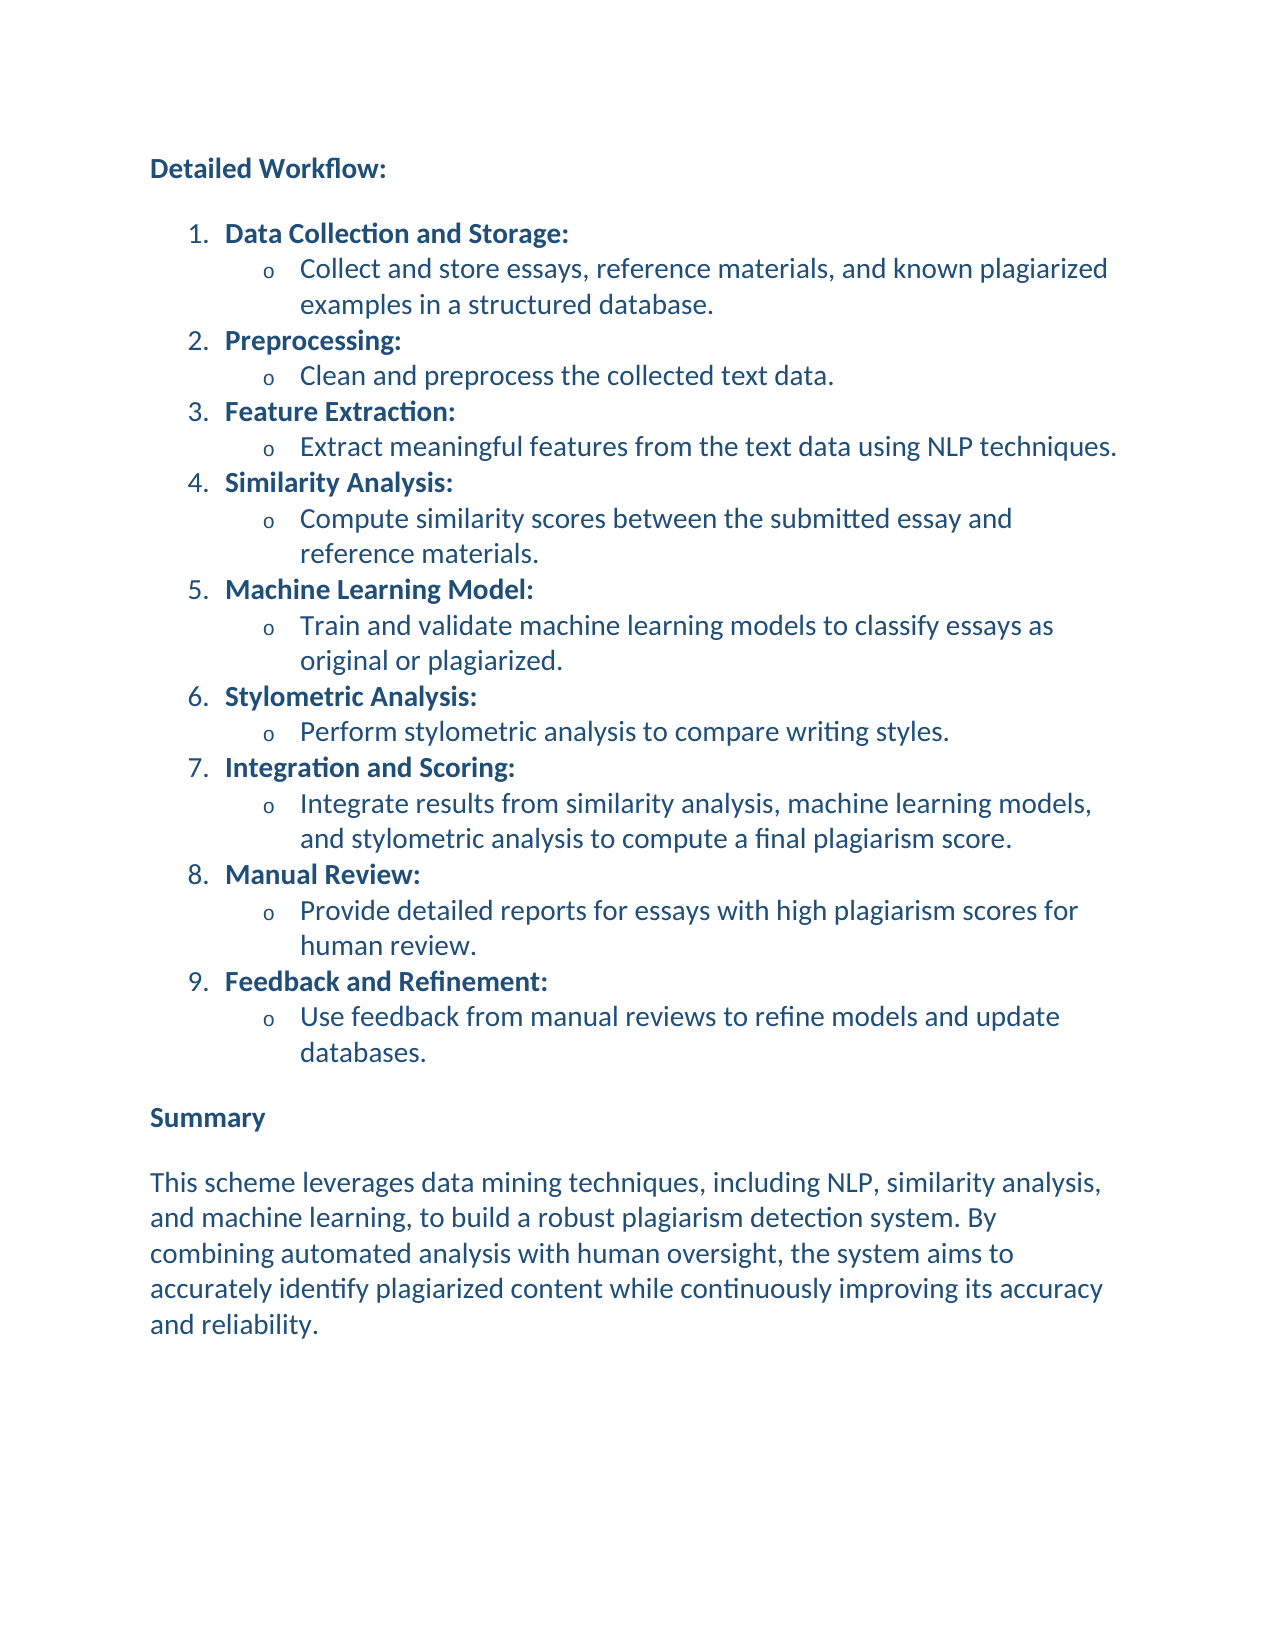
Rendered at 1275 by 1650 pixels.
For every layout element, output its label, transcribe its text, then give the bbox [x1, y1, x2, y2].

list Data Collection and Storage: [187, 215, 1125, 250]
list Train and validate machine learning models to classify essays as original or plagiarized. [262, 607, 1125, 678]
list Machine Learning Model: [187, 571, 1125, 607]
text This scheme leverages data mining techniques, including NLP, similarity analysis, and machine learning, to build a robust plagiarism detection system. By combining automated analysis with human oversight, the system aims to accurately identify plagiarized content while continuously improving its accuracy and reliability. [150, 1164, 1125, 1342]
list Clean and preprocess the collected text data. [262, 357, 1125, 393]
list Preprocessing: [187, 322, 1125, 357]
list Compute similarity scores between the submitted essay and reference materials. [262, 500, 1125, 571]
list Integration and Scoring: [187, 749, 1125, 785]
text Detailed Workflow: [150, 150, 1125, 186]
list Similarity Analysis: [187, 464, 1125, 500]
list Feedback and Refinement: [187, 963, 1125, 998]
list Use feedback from manual reviews to refine models and update databases. [262, 998, 1125, 1070]
list Feature Extraction: [187, 393, 1125, 428]
list Perform stylometric analysis to compare writing styles. [262, 713, 1125, 749]
list Manual Review: [187, 856, 1125, 892]
list Collect and store essays, reference materials, and known plagiarized examples in a structured database. [262, 250, 1125, 322]
list Integrate results from similarity analysis, machine learning models, and stylometric analysis to compute a final plagiarism score. [262, 785, 1125, 856]
text Summary [150, 1099, 1125, 1134]
list Extract meaningful features from the text data using NLP techniques. [262, 428, 1125, 464]
list Stylometric Analysis: [187, 678, 1125, 713]
list Provide detailed reports for essays with high plagiarism scores for human review. [262, 892, 1125, 963]
